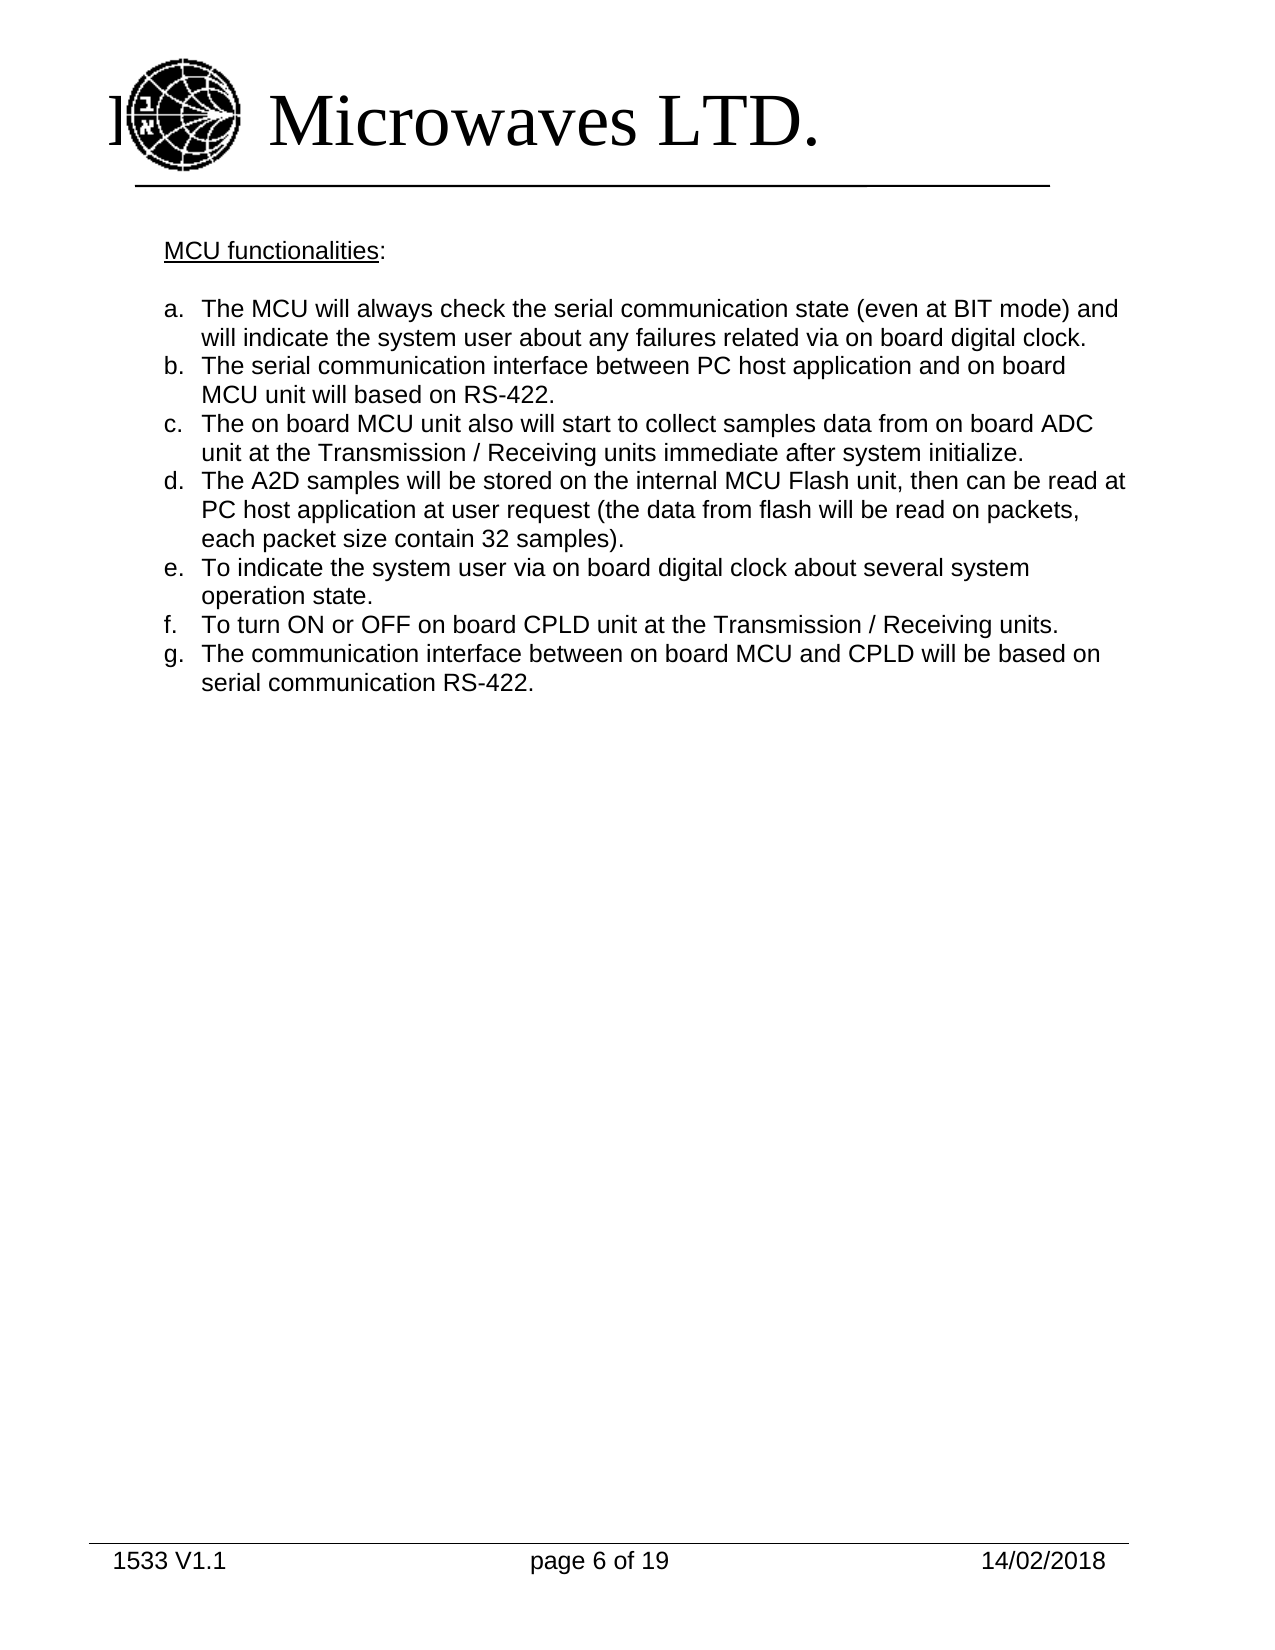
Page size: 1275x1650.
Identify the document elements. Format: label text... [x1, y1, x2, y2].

list The serial communication interface between PC host application and on board MCU unit will based on RS-422. [164, 351, 1129, 409]
list The communication interface between on board MCU and CPLD will be based on serial communication RS-422. [164, 639, 1129, 696]
list The on board MCU unit also will start to collect samples data from on board ADC unit at the Transmission / Receiving units immediate after system initialize. [164, 409, 1129, 466]
list The MCU will always check the serial communication state (even at BIT mode) and will indicate the system user about any failures related via on board digital clock. [164, 294, 1129, 351]
text MCU functionalities: [164, 236, 1129, 265]
list The A2D samples will be stored on the internal MCU Flash unit, then can be read at PC host application at user request (the data from flash will be read on packets, each packet size contain 32 samples). [164, 466, 1129, 553]
list To turn ON or OFF on board CPLD unit at the Transmission / Receiving units. [164, 610, 1129, 639]
list To indicate the system user via on board digital clock about several system operation state. [164, 553, 1129, 610]
